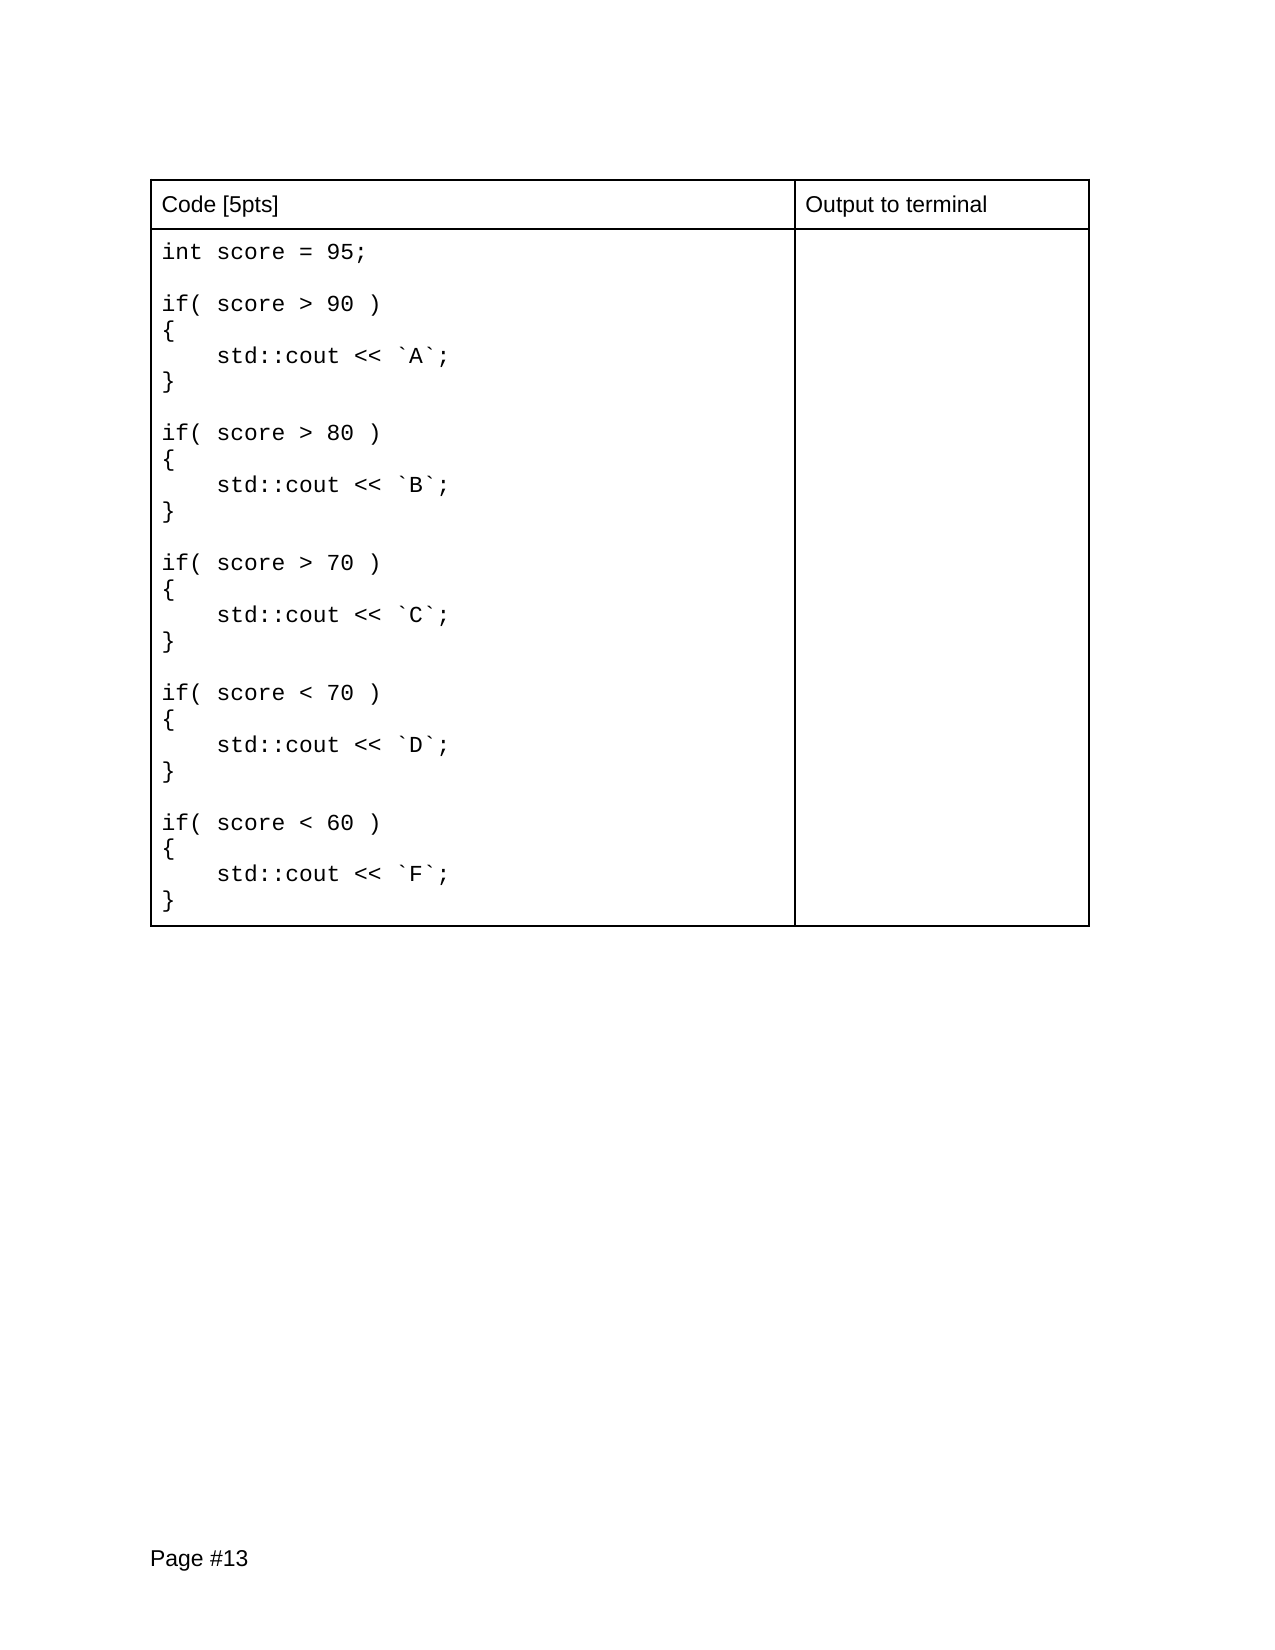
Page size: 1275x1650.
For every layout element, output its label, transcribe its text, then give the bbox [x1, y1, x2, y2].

table_header Code [5pts] [152, 181, 794, 228]
table_header Output to terminal [796, 181, 1088, 228]
table_cell [796, 230, 1088, 925]
table_cell int score = 95; if( score > 90 ) { std::cout << `A`; } if( score > 80 ) { std::cout << `B`; } if( score > 70 ) { std::cout << `C`; } if( score < 70 ) { std::cout << `D`; } if( score < 60 ) { std::cout << `F`; } [152, 230, 794, 925]
